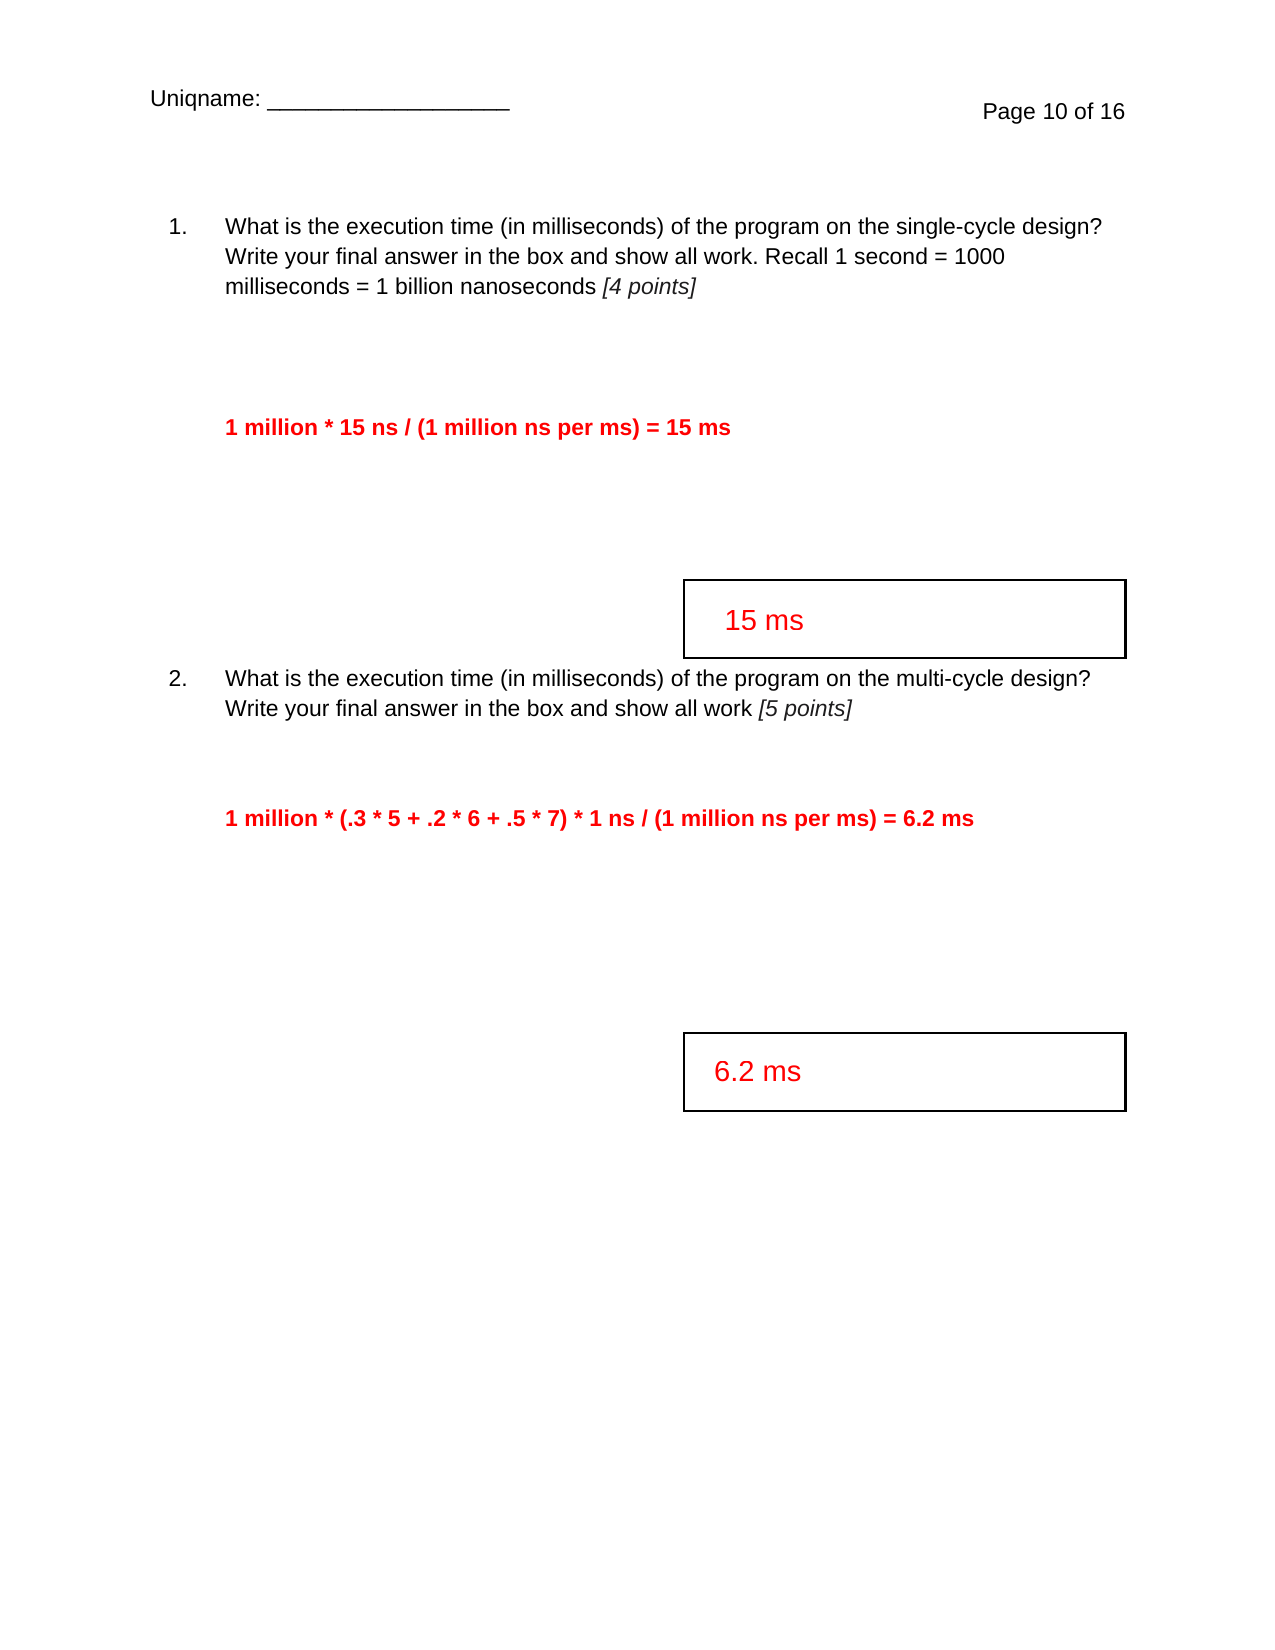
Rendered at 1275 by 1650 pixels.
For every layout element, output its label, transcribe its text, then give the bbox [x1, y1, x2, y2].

text 1 million * (.3 * 5 + .2 * 6 + .5 * 7) * 1 ns / (1 million ns per ms) = 6.2 ms [150, 805, 1125, 832]
list What is the execution time (in milliseconds) of the program on the multi-cycle design? Write your final answer in the box and show all work [5 points] [187, 665, 1125, 721]
list What is the execution time (in milliseconds) of the program on the single-cycle design? Write your final answer in the box and show all work. Recall 1 second = 1000 milliseconds = 1 billion nanoseconds [4 points] [187, 213, 1125, 330]
text 1 million * 15 ns / (1 million ns per ms) = 15 ms [225, 414, 1125, 440]
